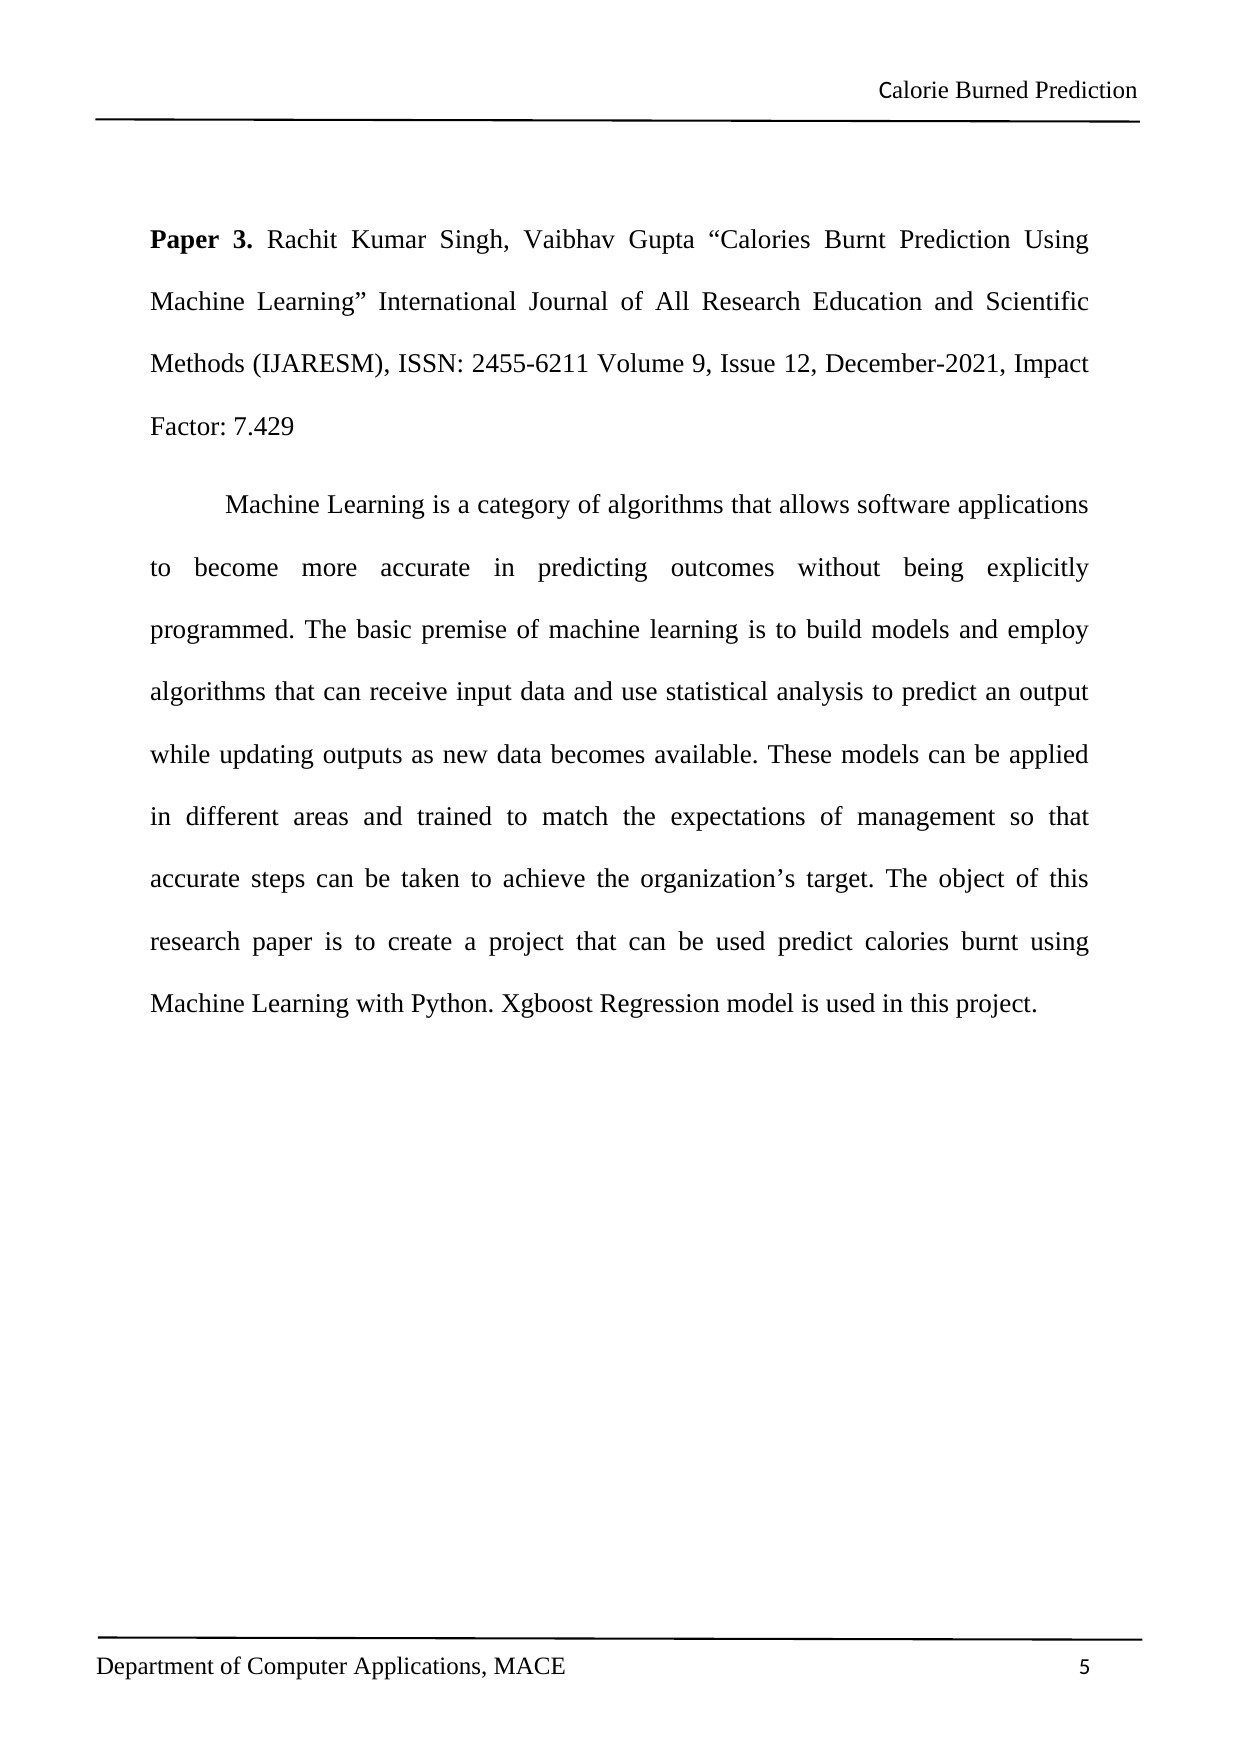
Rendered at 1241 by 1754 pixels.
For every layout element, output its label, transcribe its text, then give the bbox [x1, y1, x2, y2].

text Paper 3. Rachit Kumar Singh, Vaibhav Gupta “Calories Burnt Prediction Using Machine Learning” International Journal of All Research Education and Scientific Methods (IJARESM), ISSN: 2455-6211 Volume 9, Issue 12, December-2021, Impact Factor: 7.429 [150, 223, 1090, 441]
text Machine Learning is a category of algorithms that allows software applications to become more accurate in predicting outcomes without being explicitly programmed. The basic premise of machine learning is to build models and employ algorithms that can receive input data and use statistical analysis to predict an output while updating outputs as new data becomes available. These models can be applied in different areas and trained to match the expectations of management so that accurate steps can be taken to achieve the organization’s target. The object of this research paper is to create a project that can be used predict calories burnt using Machine Learning with Python. Xgboost Regression model is used in this project. [150, 488, 1090, 1018]
